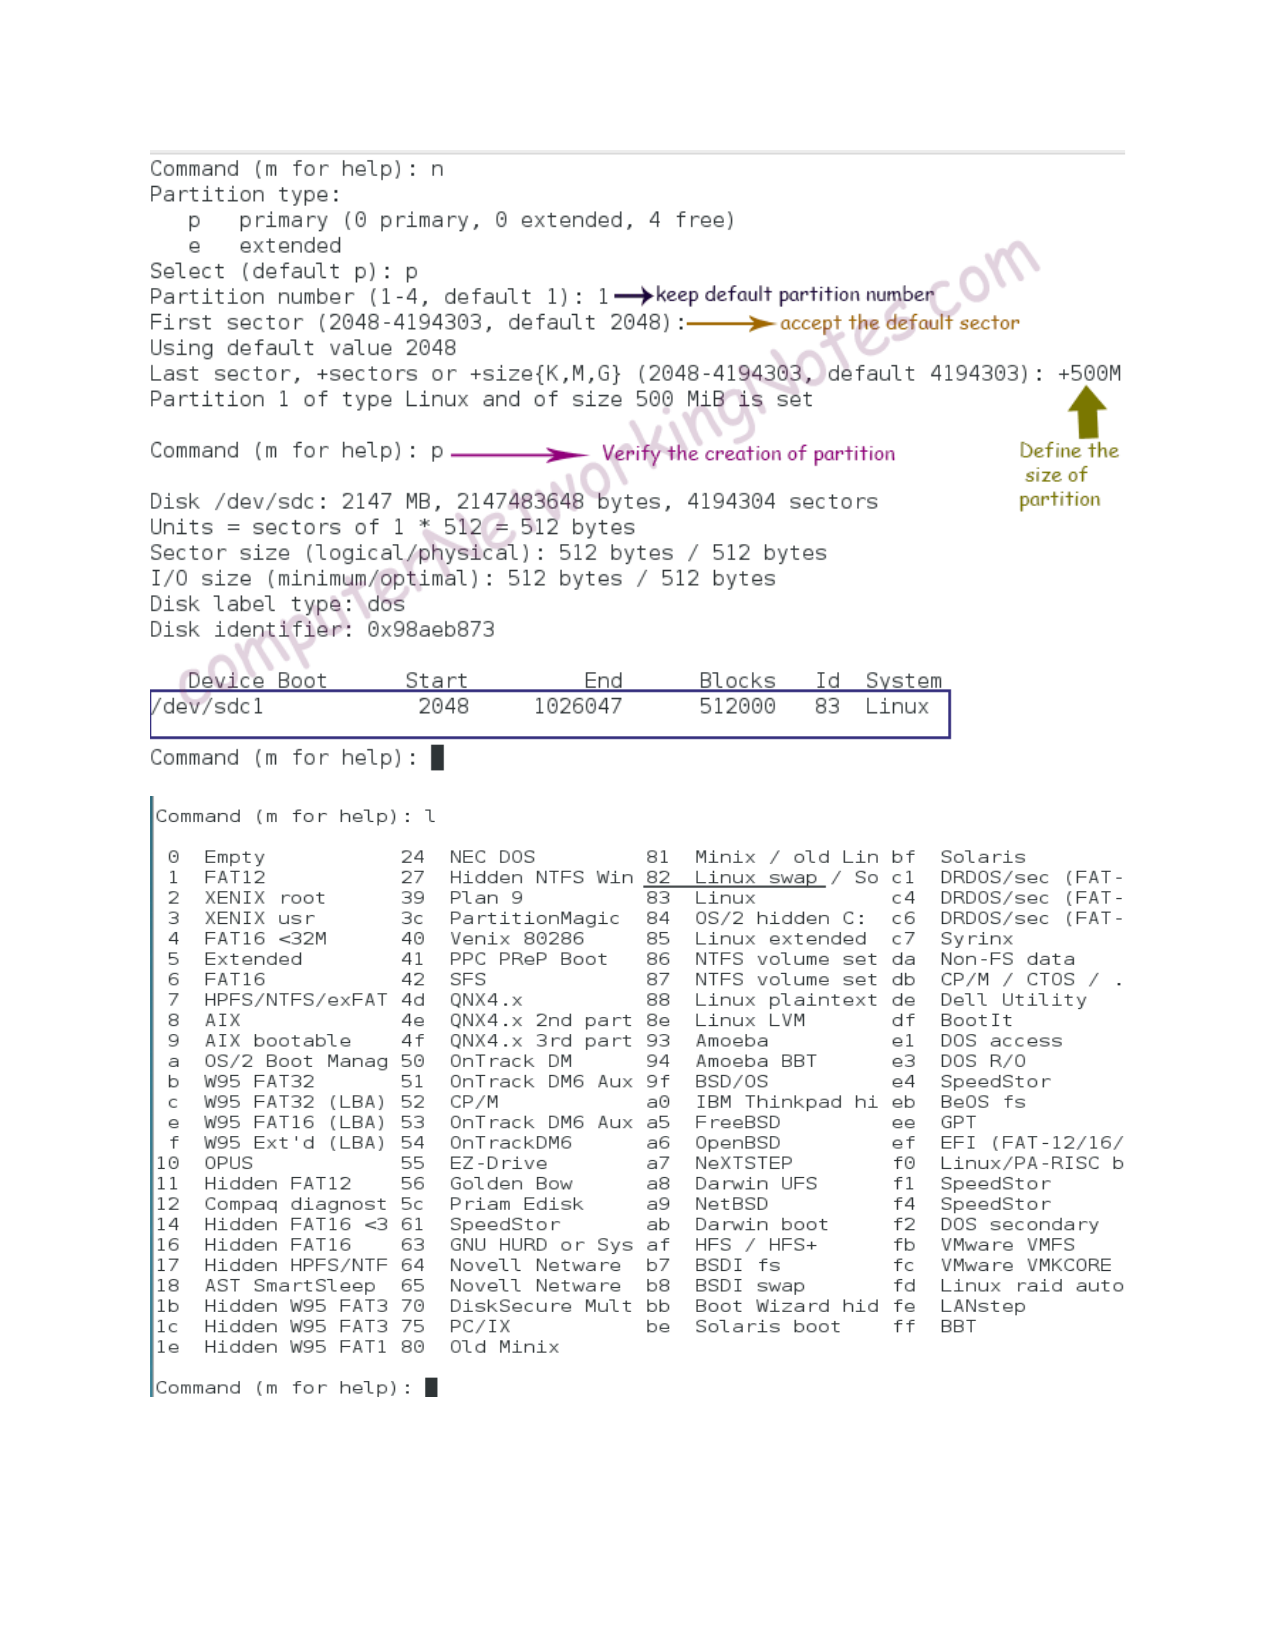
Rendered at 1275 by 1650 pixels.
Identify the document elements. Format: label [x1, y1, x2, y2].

picture [150, 150, 1125, 772]
picture [150, 796, 1125, 1397]
